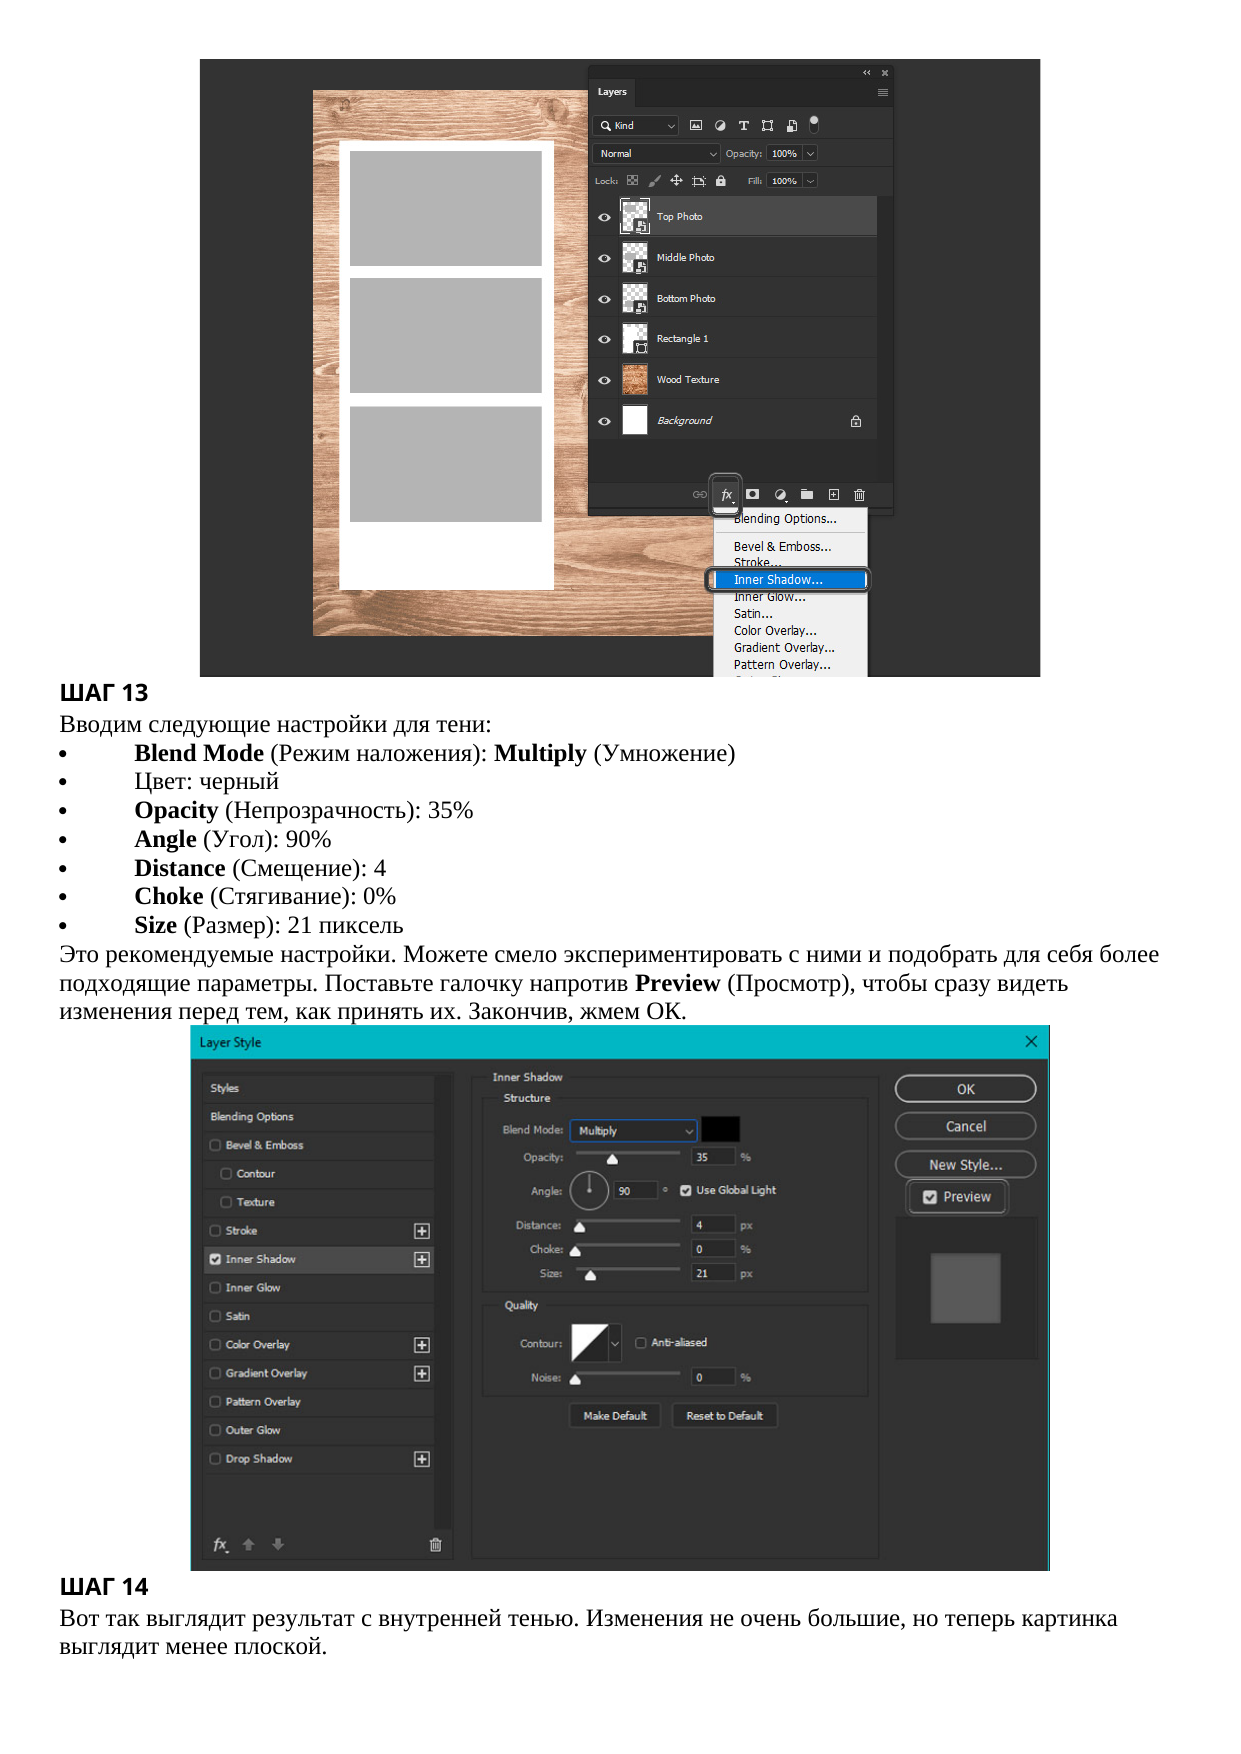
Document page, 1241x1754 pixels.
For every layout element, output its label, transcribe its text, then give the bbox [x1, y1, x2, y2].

list Цвет: черный [59, 766, 1181, 795]
picture [199, 59, 1041, 677]
text Вводим следующие настройки для тени: [59, 709, 1181, 738]
list Size (Размер): 21 пиксель [59, 910, 1181, 939]
text ШАГ 13 [59, 676, 1181, 709]
list Distance (Смещение): 4 [59, 853, 1181, 881]
picture [190, 1025, 1050, 1571]
list Opacity (Непрозрачность): 35% [59, 795, 1181, 824]
list Blend Mode (Режим наложения): Multiply (Умножение) [59, 738, 1181, 766]
list Choke (Стягивание): 0% [59, 881, 1181, 910]
text ШАГ 14 [59, 1570, 1181, 1603]
text Вот так выглядит результат с внутренней тенью. Изменения не очень большие, но теперь картинка выглядит менее плоской. [59, 1603, 1181, 1660]
list Angle (Угол): 90% [59, 824, 1181, 853]
text Это рекомендуемые настройки. Можете смело экспериментировать с ними и подобрать для себя более подходящие параметры. Поставьте галочку напротив Preview (Просмотр), чтобы сразу видеть изменения перед тем, как принять их. Закончив, жмем ОК. [59, 939, 1181, 1025]
